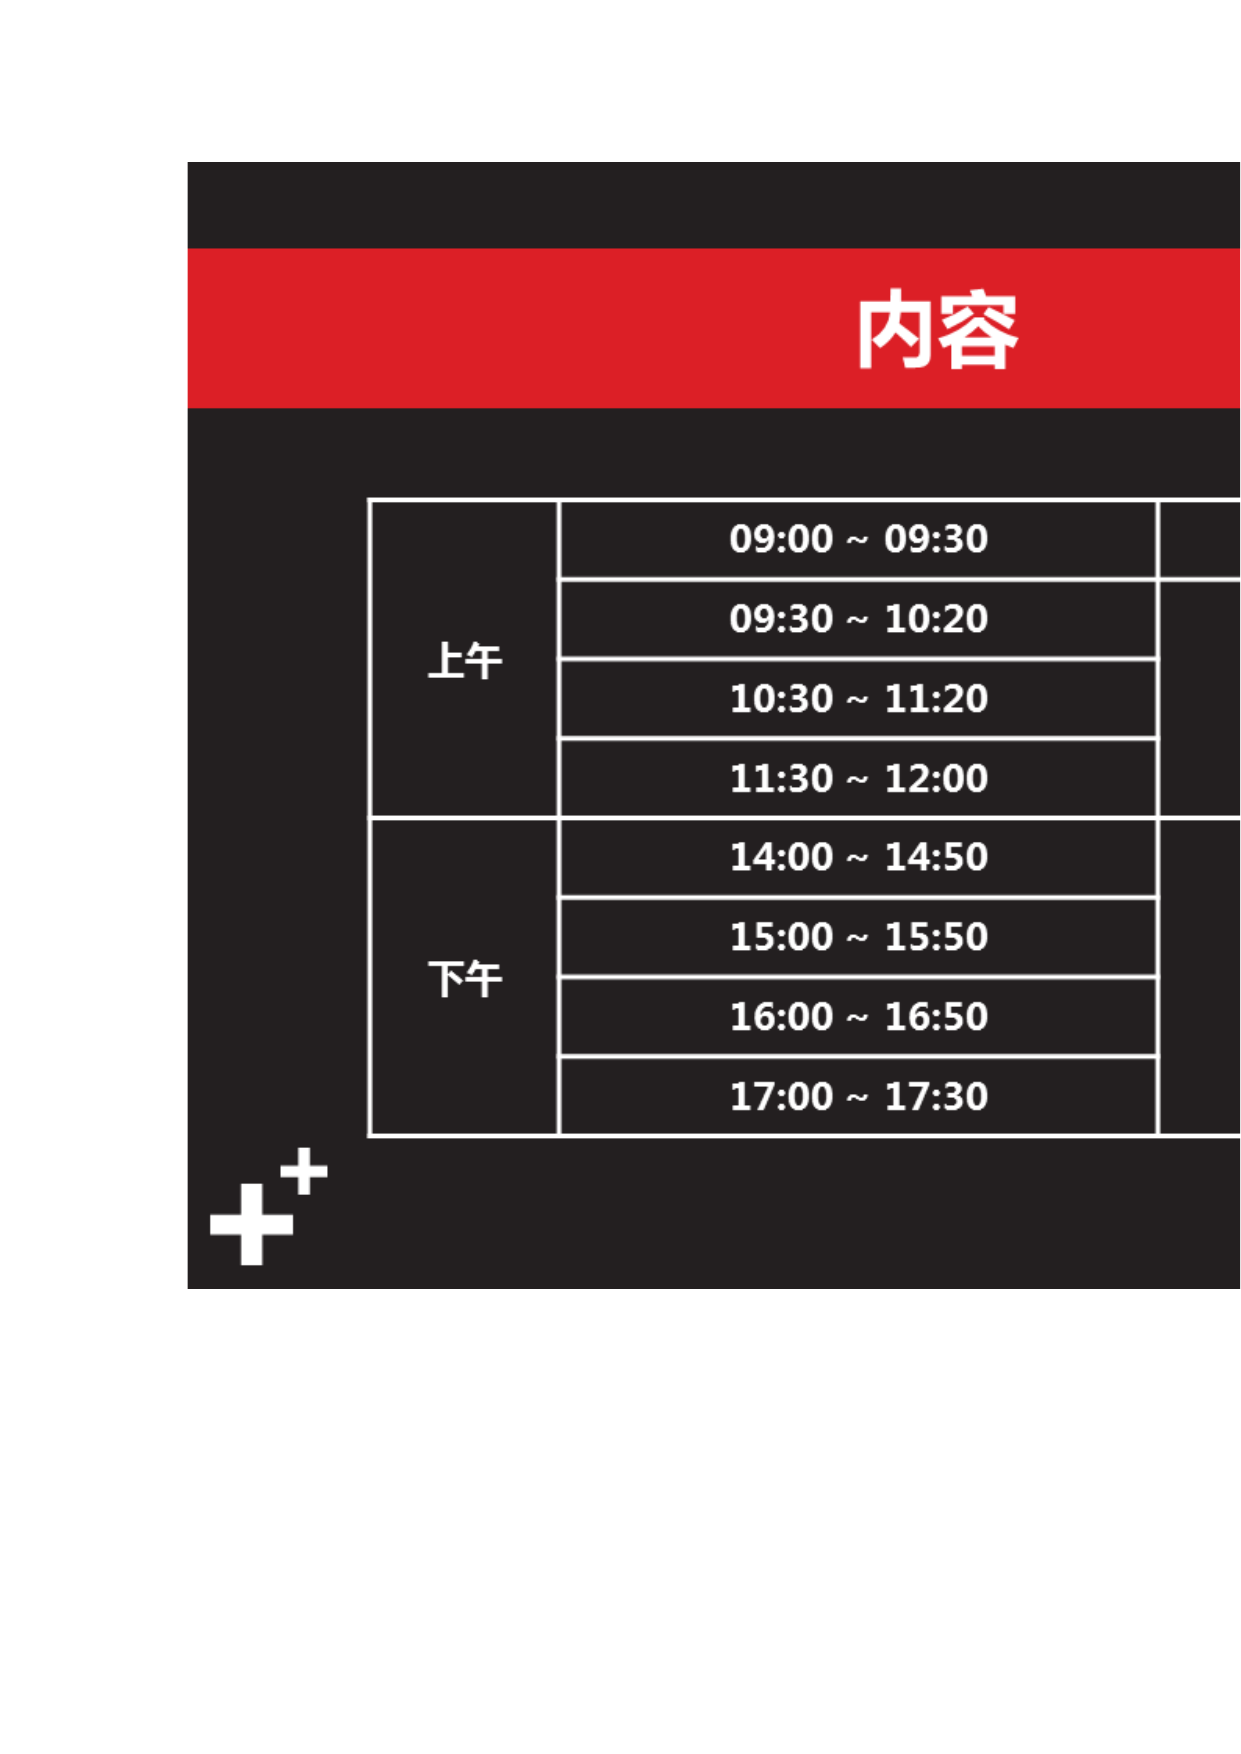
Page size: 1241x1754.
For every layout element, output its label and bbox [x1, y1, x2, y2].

picture [187, 162, 1241, 1289]
